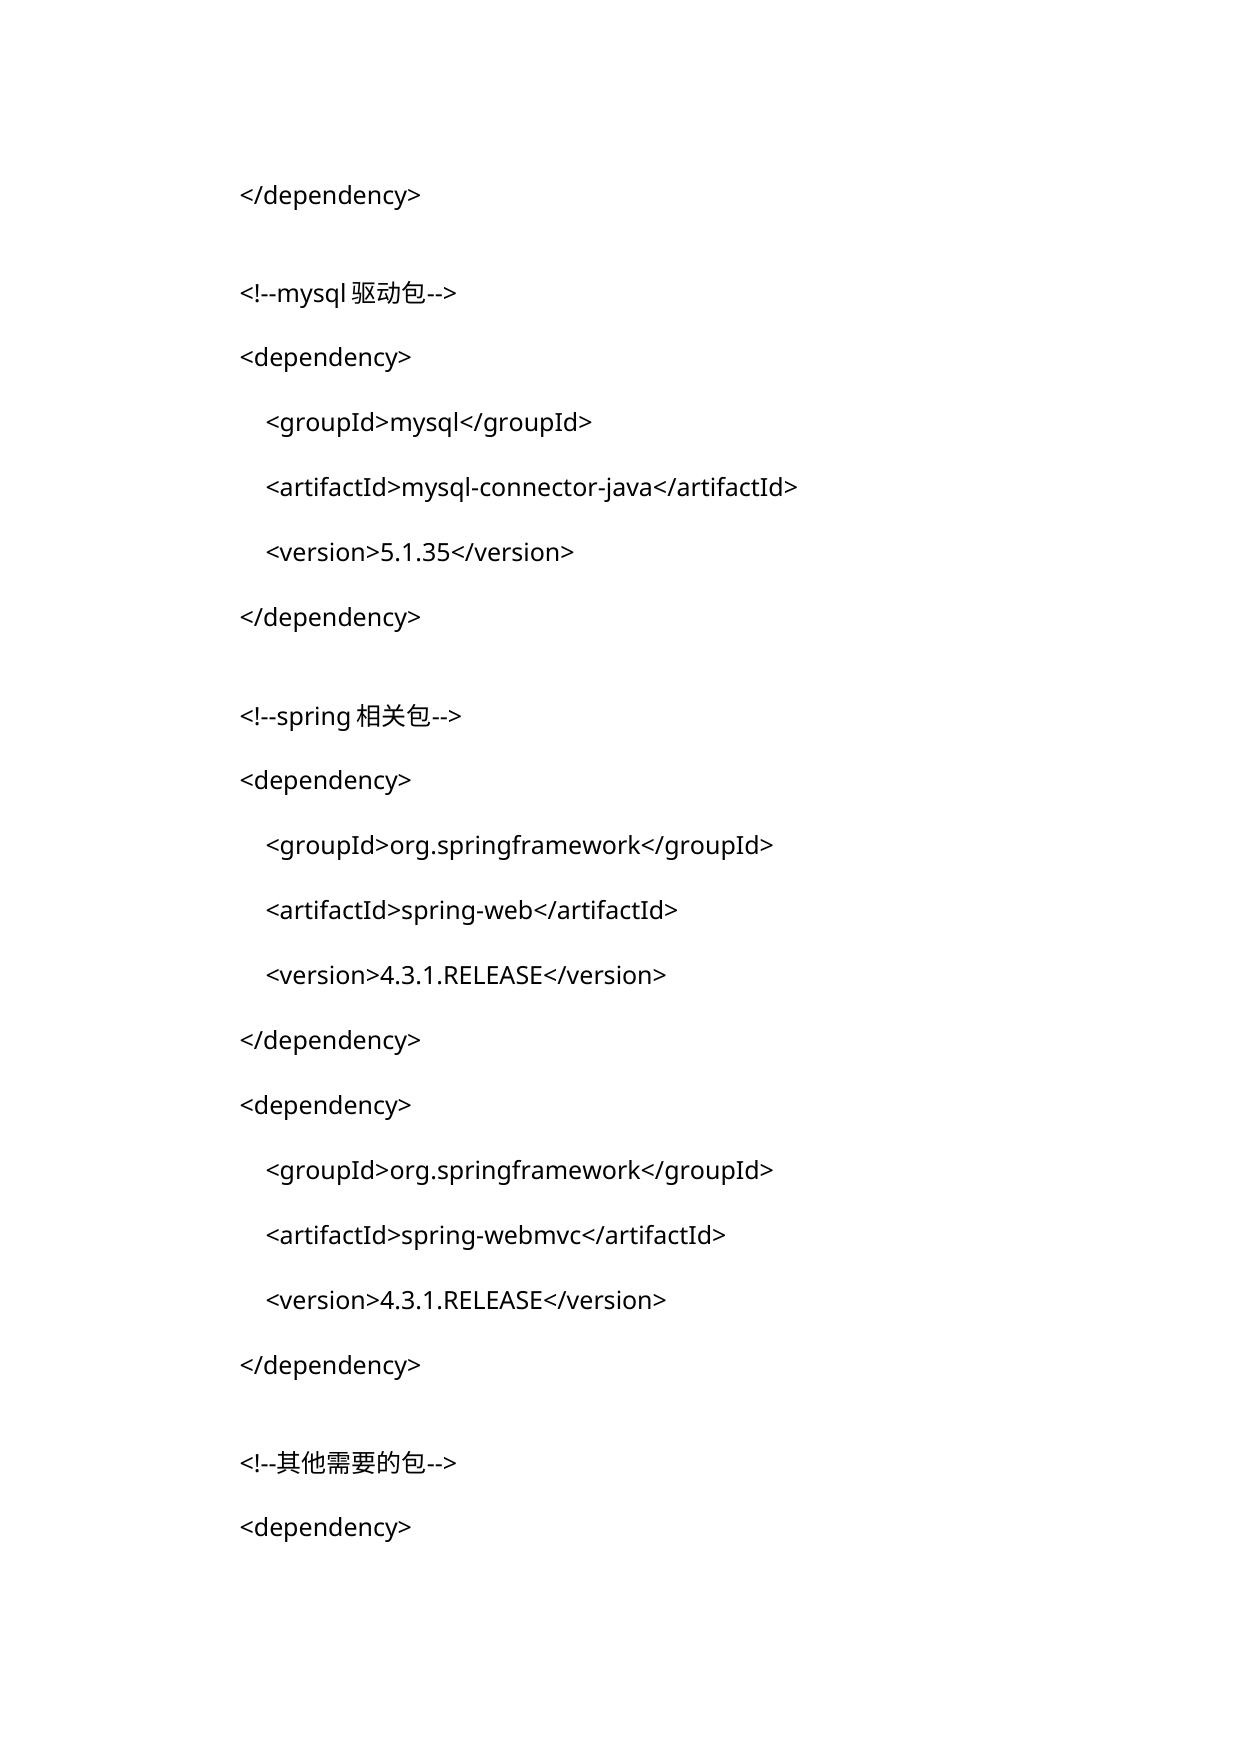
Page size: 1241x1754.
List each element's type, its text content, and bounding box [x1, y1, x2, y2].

text </dependency> [187, 162, 1053, 227]
text </dependency> [187, 1332, 1053, 1397]
text <dependency> [187, 1072, 1053, 1137]
text <version>5.1.35</version> [187, 519, 1053, 584]
text </dependency> [187, 1007, 1053, 1072]
text <artifactId>spring-webmvc</artifactId> [187, 1202, 1053, 1267]
text <artifactId>spring-web</artifactId> [187, 877, 1053, 942]
text <dependency> [187, 1494, 1053, 1559]
text </dependency> [187, 584, 1053, 649]
text <groupId>org.springframework</groupId> [187, 1137, 1053, 1202]
text <groupId>org.springframework</groupId> [187, 812, 1053, 877]
text <!--mysql驱动包--> [187, 259, 1053, 324]
text <!--spring相关包--> [187, 682, 1053, 747]
text <artifactId>mysql-connector-java</artifactId> [187, 454, 1053, 519]
text <dependency> [187, 324, 1053, 389]
text <version>4.3.1.RELEASE</version> [187, 942, 1053, 1007]
text <groupId>mysql</groupId> [187, 389, 1053, 454]
text <!--其他需要的包--> [187, 1429, 1053, 1494]
text <version>4.3.1.RELEASE</version> [187, 1267, 1053, 1332]
text <dependency> [187, 747, 1053, 812]
